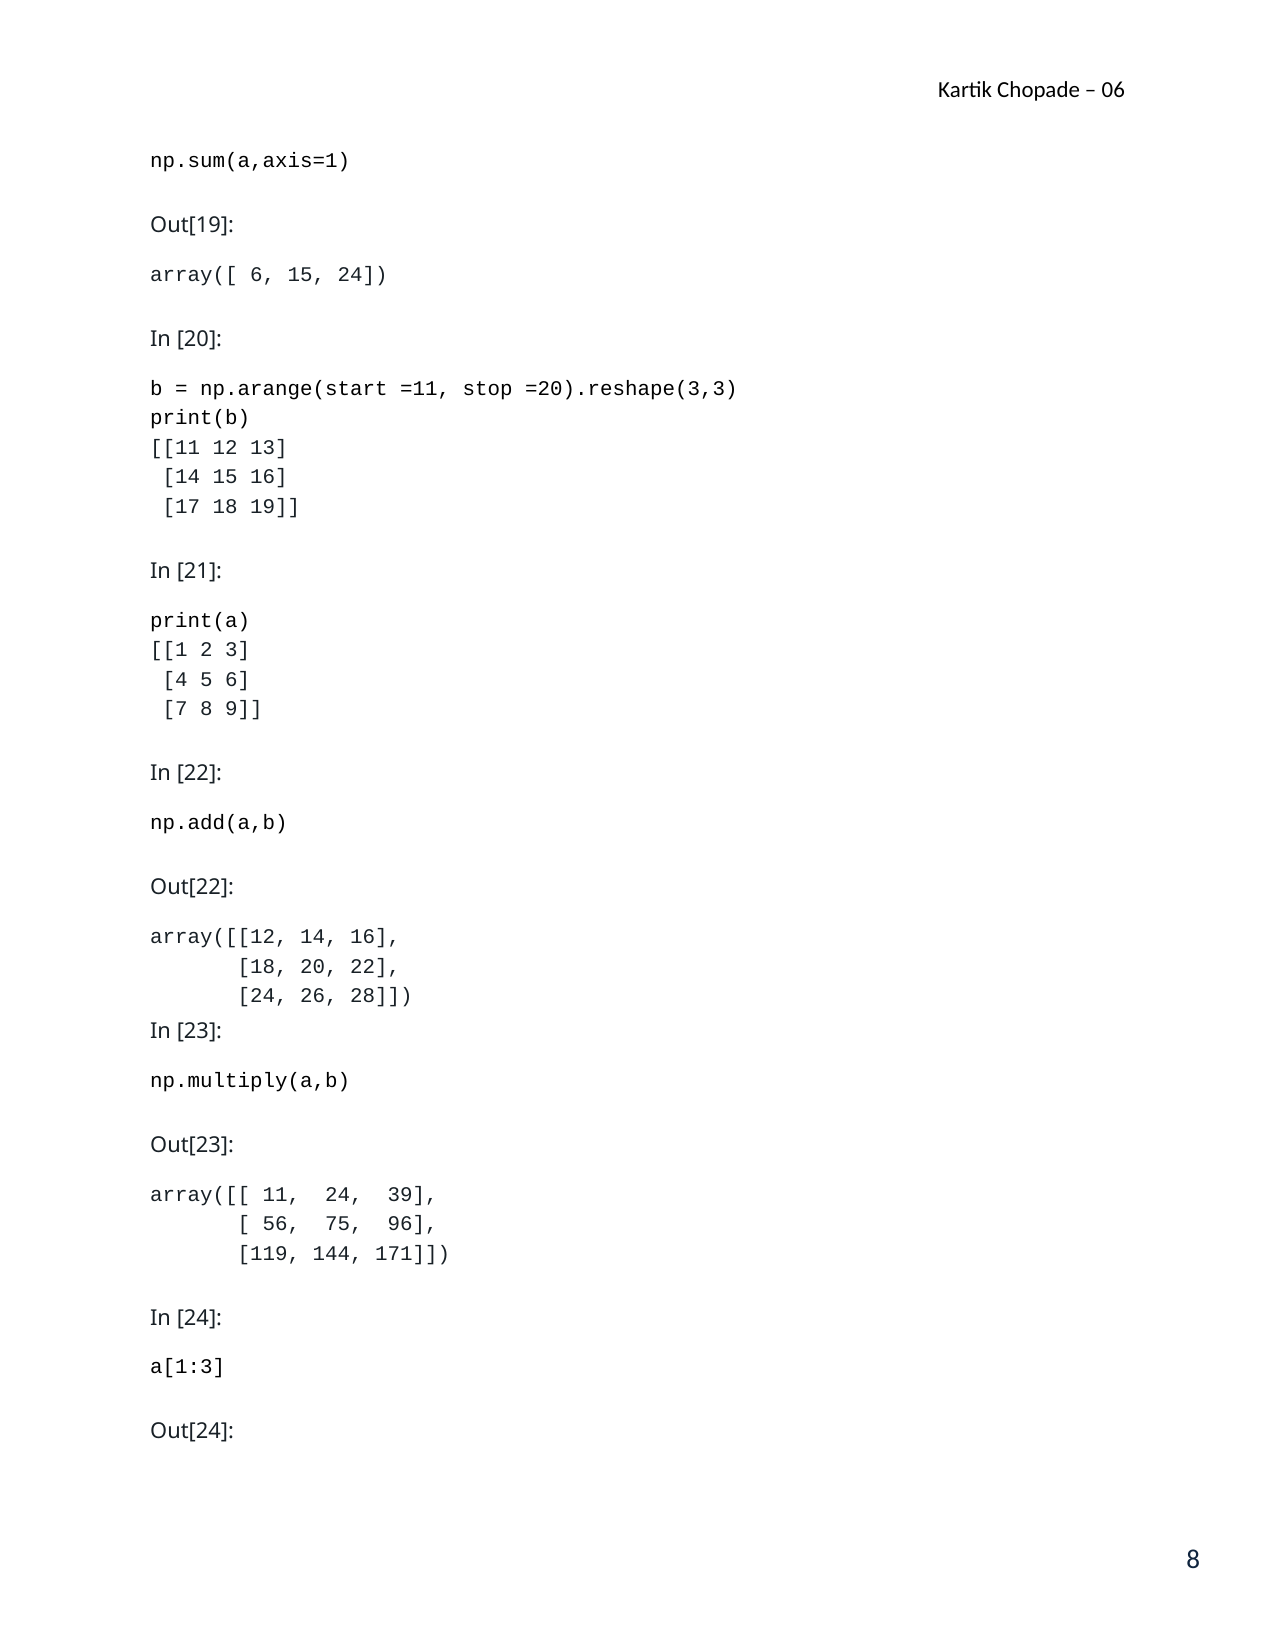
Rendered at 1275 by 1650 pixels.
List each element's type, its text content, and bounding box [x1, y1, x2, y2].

text [[11 12 13] [150, 437, 1125, 461]
text [24, 26, 28]]) [150, 985, 1125, 1009]
text [ 56, 75, 96], [150, 1213, 1125, 1237]
text [14 15 16] [150, 466, 1125, 490]
text [18, 20, 22], [150, 956, 1125, 979]
text Out[24]: [150, 1415, 1125, 1445]
text In [22]: [150, 757, 1125, 787]
text Out[19]: [150, 209, 1125, 239]
text [[1 2 3] [150, 639, 1125, 663]
text [7 8 9]] [150, 698, 1125, 722]
text print(b) [150, 407, 1125, 431]
text [4 5 6] [150, 669, 1125, 692]
text In [21]: [150, 555, 1125, 584]
text array([ 6, 15, 24]) [150, 264, 1125, 288]
text [17 18 19]] [150, 496, 1125, 519]
text In [24]: [150, 1301, 1125, 1331]
text np.add(a,b) [150, 812, 1125, 836]
text Out[22]: [150, 871, 1125, 901]
text np.sum(a,axis=1) [150, 150, 1125, 174]
text print(a) [150, 610, 1125, 633]
text Out[23]: [150, 1128, 1125, 1158]
text b = np.arange(start =11, stop =20).reshape(3,3) [150, 378, 1125, 402]
text [119, 144, 171]]) [150, 1242, 1125, 1266]
text array([[ 11, 24, 39], [150, 1183, 1125, 1207]
text In [20]: [150, 323, 1125, 353]
text array([[12, 14, 16], [150, 926, 1125, 950]
text a[1:3] [150, 1356, 1125, 1380]
text np.multiply(a,b) [150, 1069, 1125, 1093]
text In [23]: [150, 1014, 1125, 1044]
